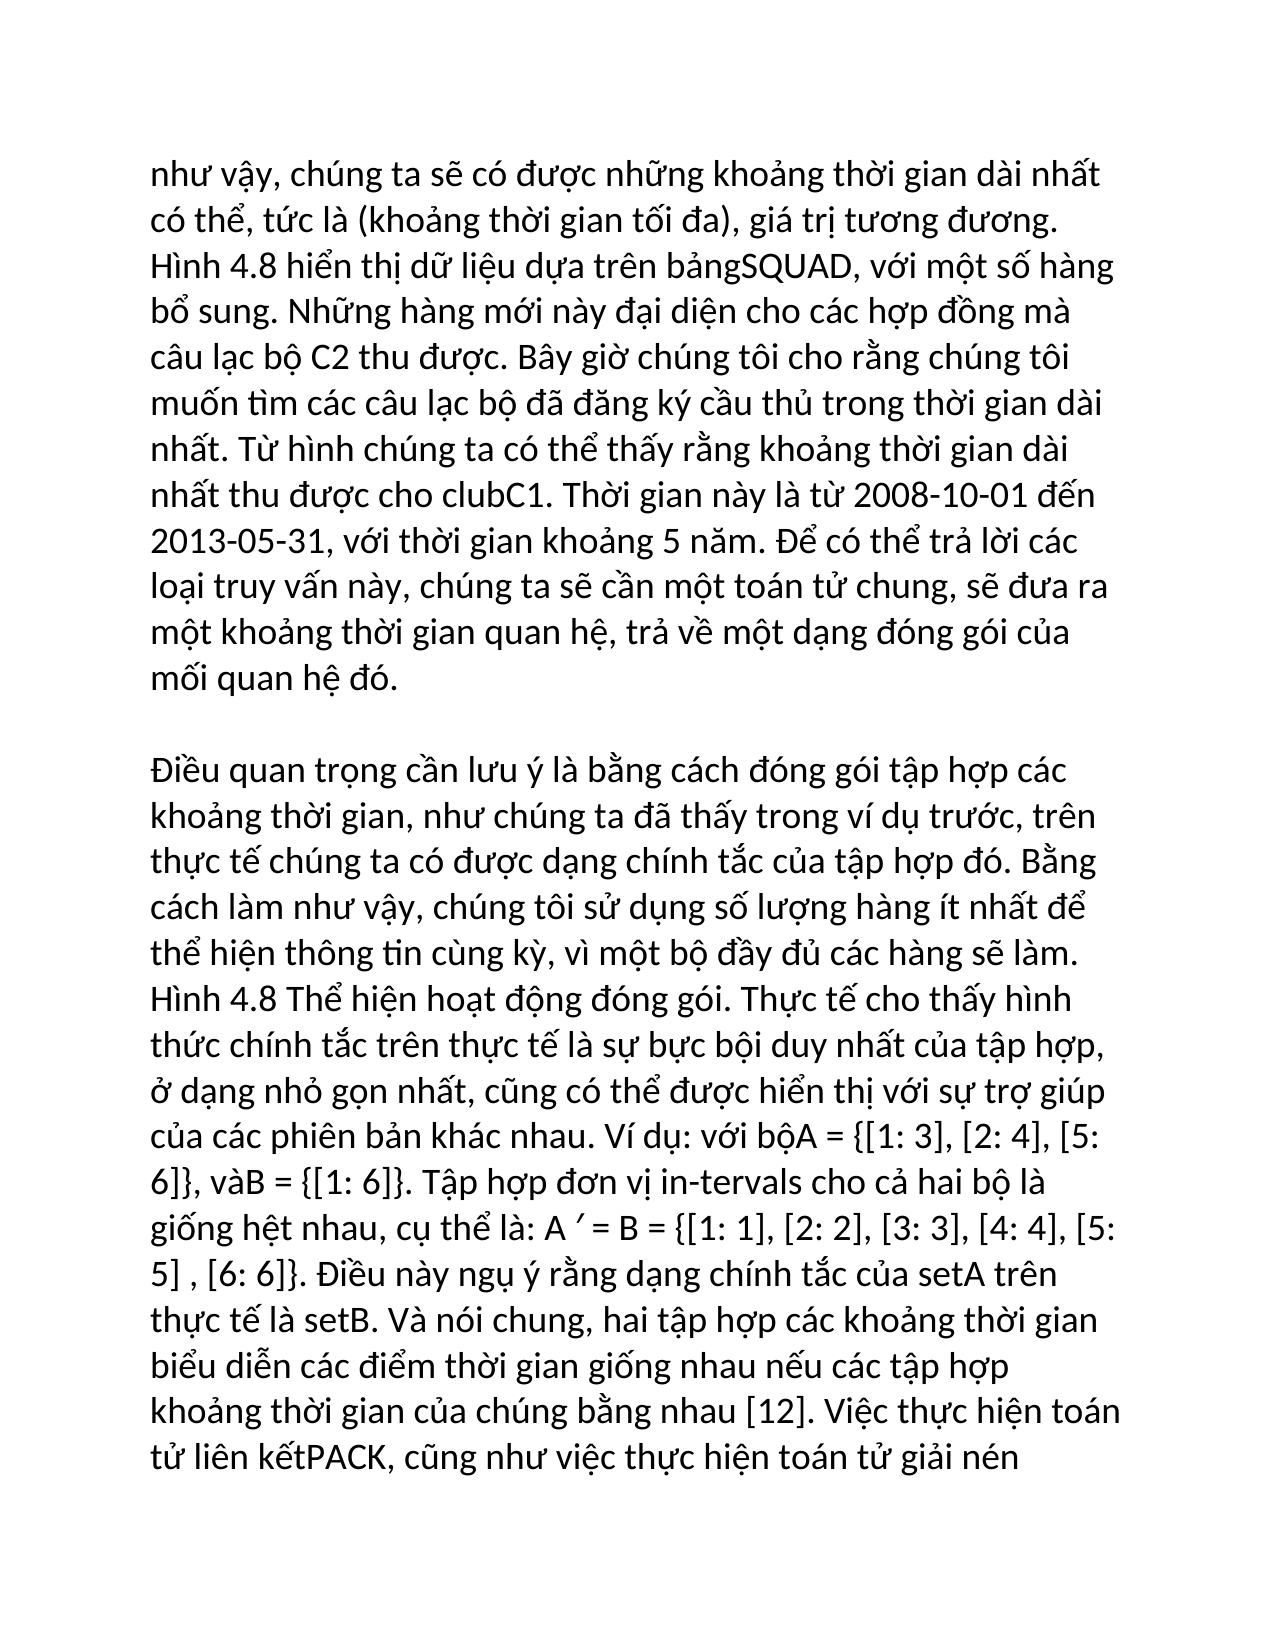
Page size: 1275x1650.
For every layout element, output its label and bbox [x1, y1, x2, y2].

text [150, 150, 1125, 700]
text [150, 746, 1125, 1479]
